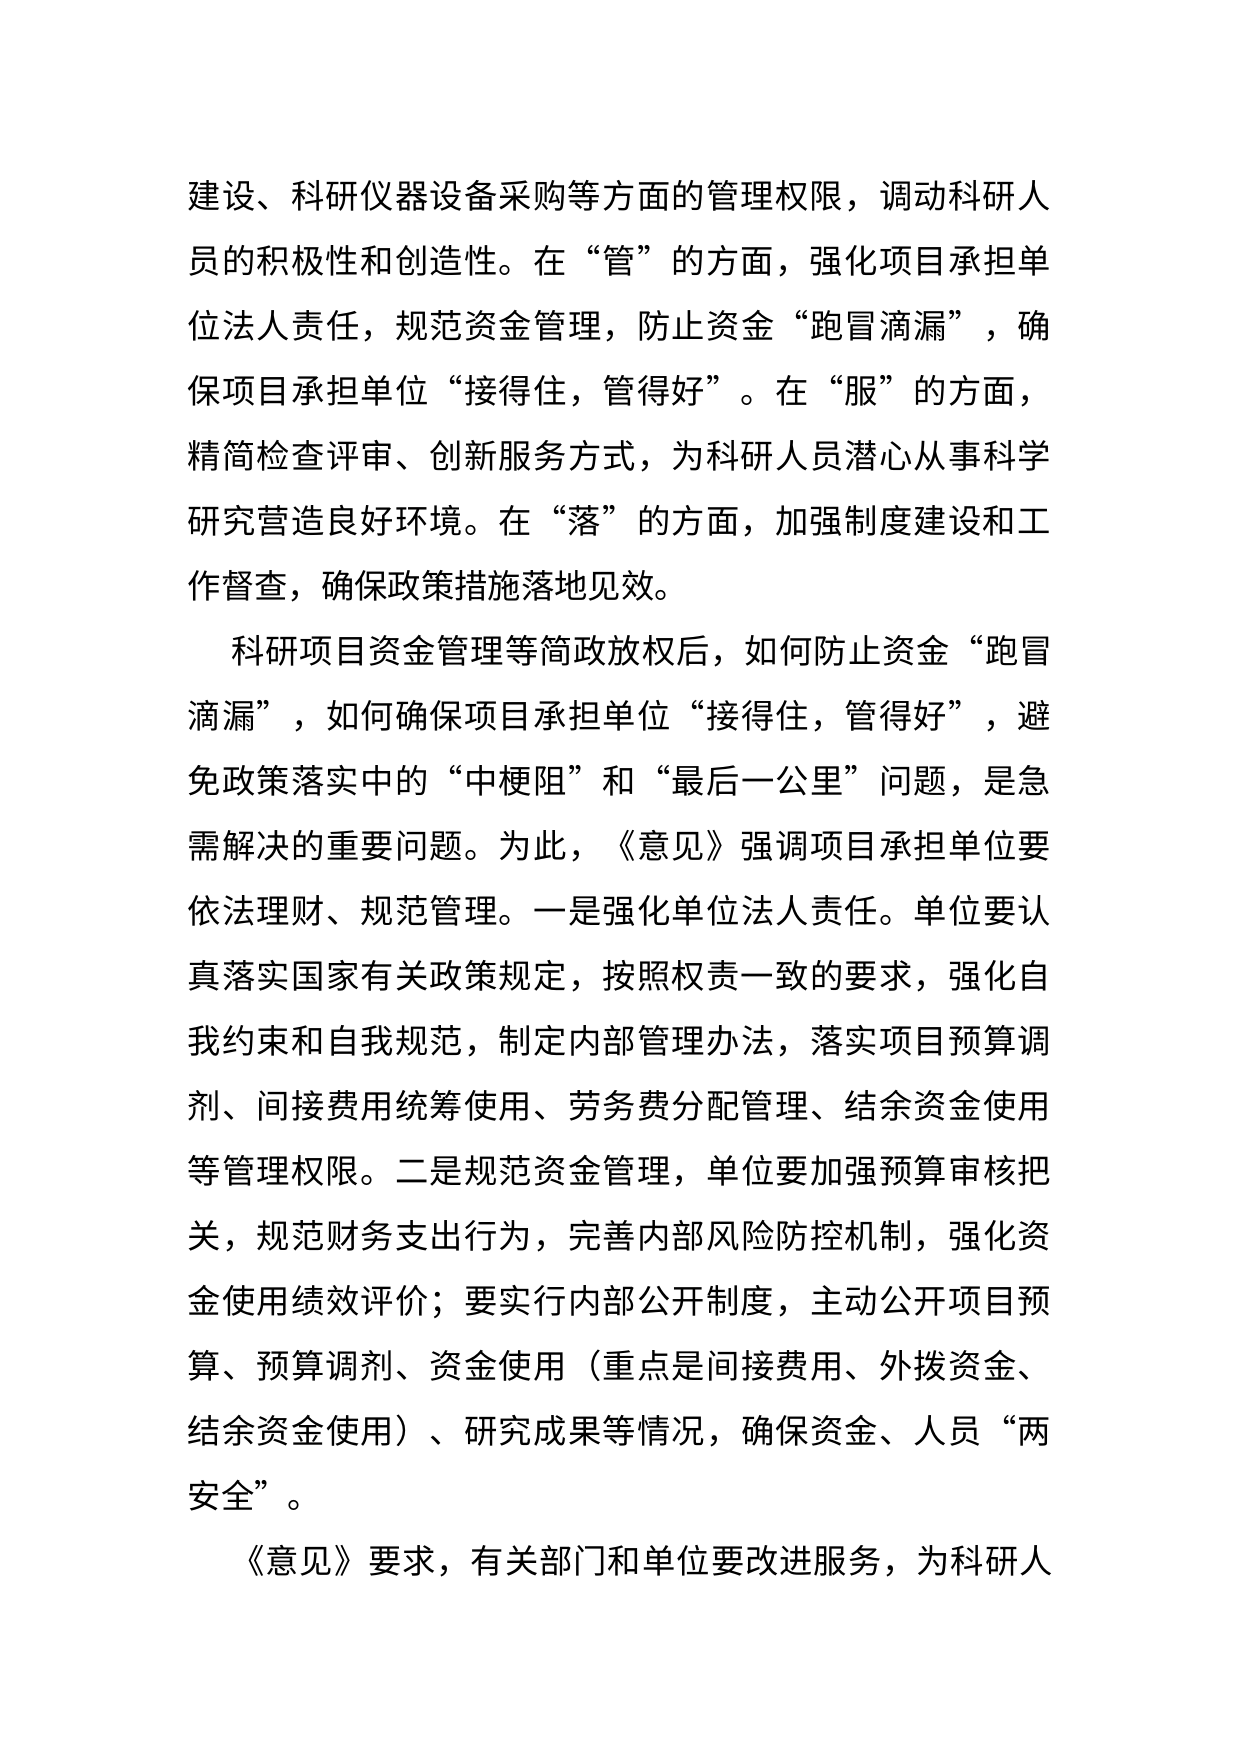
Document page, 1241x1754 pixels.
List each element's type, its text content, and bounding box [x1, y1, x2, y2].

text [187, 1527, 1053, 1592]
text 科研项目资金管理等简政放权后，如何防止资金“跑冒滴漏”，如何确保项目承担单位“接得住，管得好”，避免政策落实中的“中梗阻”和“最后一公里”问题，是急需解决的重要问题。为此，《意见》强调项目承担单位要依法理财、规范管理。一是强化单位法人责任。单位要认真落实国家有关政策规定，按照权责一致的要求，强化自我约束和自我规范，制定内部管理办法，落实项目预算调剂、间接费用统筹使用、劳务费分配管理、结余资金使用等管理权限。二是规范资金管理，单位要加强预算审核把关，规范财务支出行为，完善内部风险防控机制，强化资金使用绩效评价；要实行内部公开制度，主动公开项目预算、预算调剂、资金使用（重点是间接费用、外拨资金、结余资金使用）、研究成果等情况，确保资金、人员“两安全”。 [187, 617, 1053, 1527]
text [187, 162, 1053, 617]
